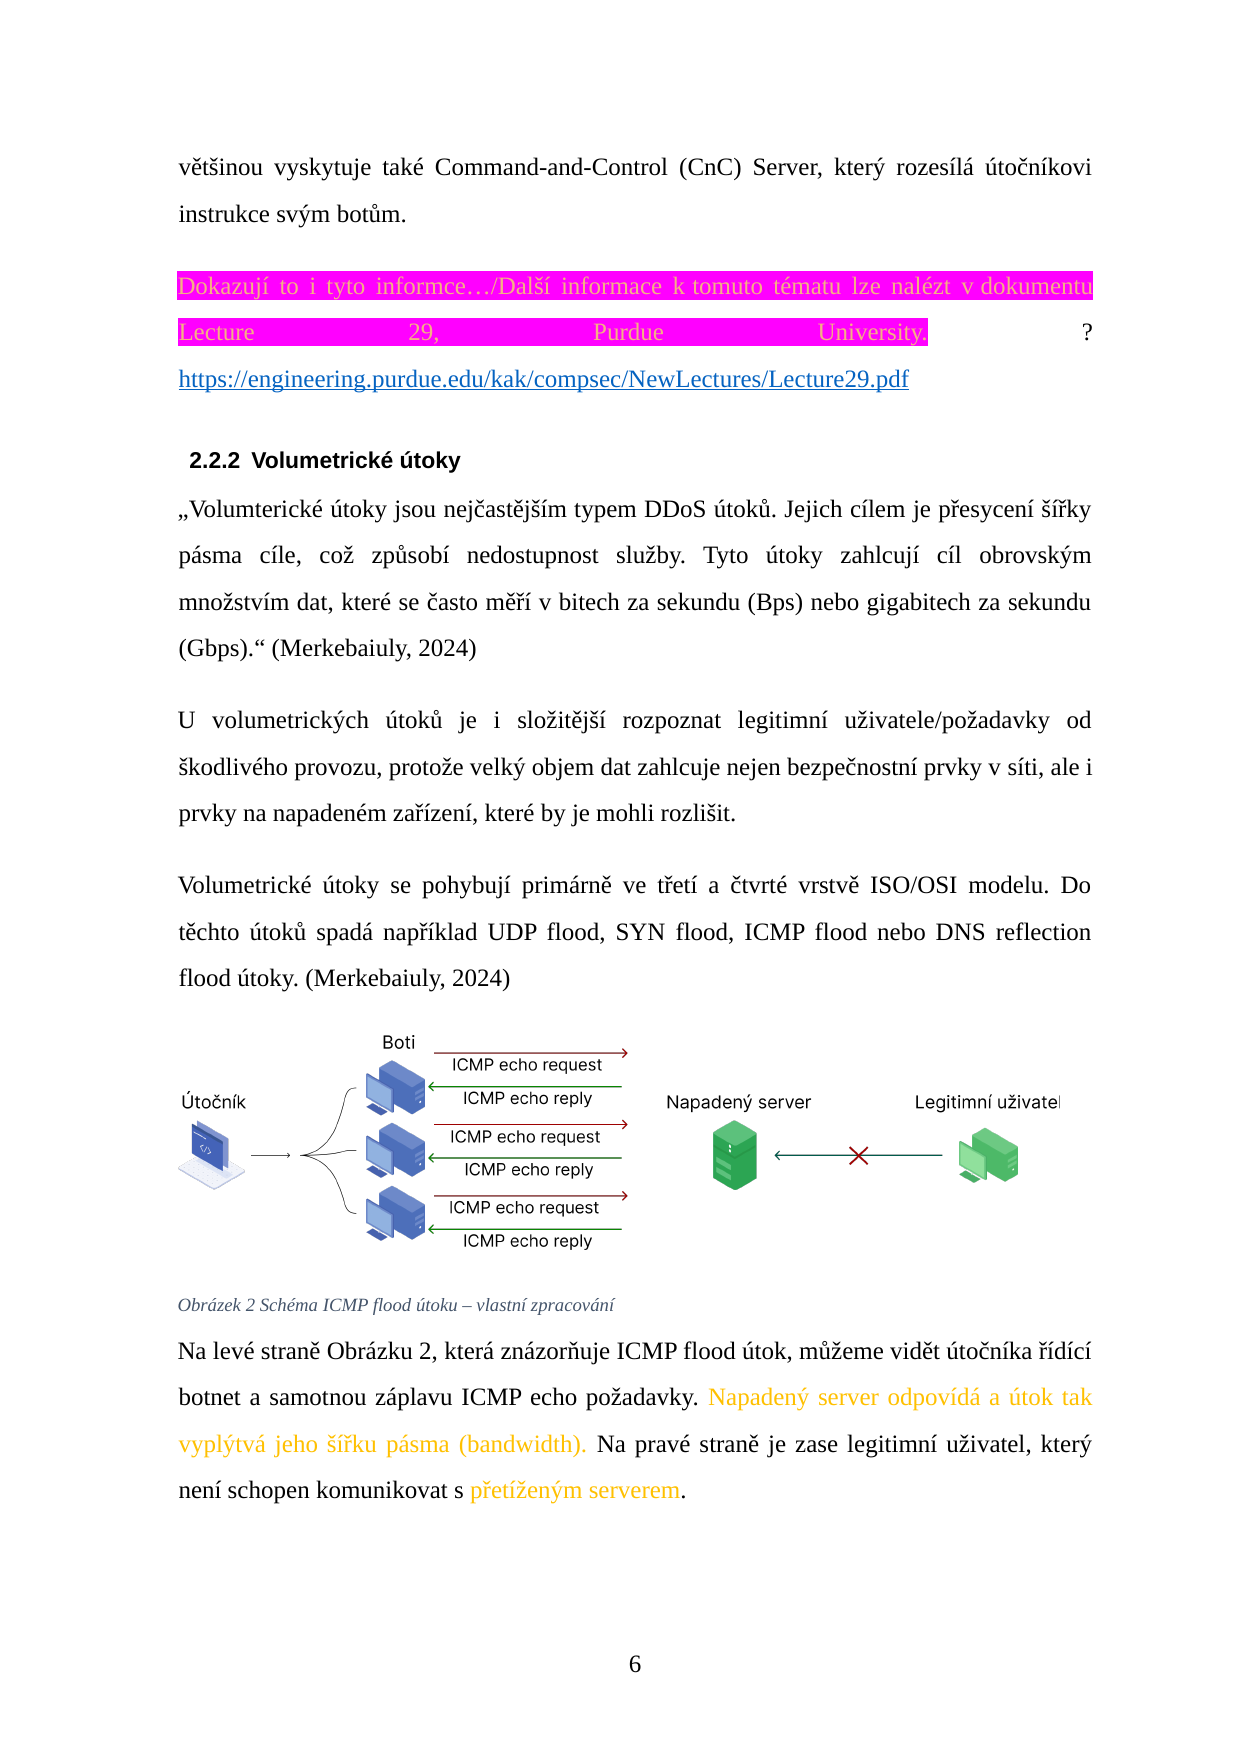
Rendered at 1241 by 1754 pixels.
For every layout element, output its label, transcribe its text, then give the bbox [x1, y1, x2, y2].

text Volumetrické útoky se pohybují primárně ve třetí a čtvrté vrstvě ISO/OSI modelu. Do těchto útoků spadá například UDP flood, SYN flood, ICMP flood nebo DNS reflection flood útoky. (Merkebaiuly, 2024) [177, 870, 1093, 992]
picture [177, 1035, 1060, 1250]
text U volumetrických útoků je i složitější rozpoznat legitimní uživatele/požadavky od škodlivého provozu, protože velký objem dat zahlcuje nejen bezpečnostní prvky v síti, ale i prvky na napadeném zařízení, které by je mohli rozlišit. [177, 705, 1093, 827]
text Dokazují to i tyto informce…/Další informace k tomuto tématu lze nalézt v dokumentu Lecture 29, Purdue University. ? https://engineering.purdue.edu/kak/compsec/NewLectures/Lecture29.pdf [177, 300, 1093, 392]
text Na levé straně Obrázku 2, která znázorňuje ICMP flood útok, můžeme vidět útočníka řídící botnet a samotnou záplavu ICMP echo požadavky. Napadený server odpovídá a útok tak vyplýtvá jeho šířku pásma (bandwidth). Na pravé straně je zase legitimní uživatel, který není schopen komunikovat s přetíženým serverem. [177, 1336, 1093, 1504]
subtitle Volumetrické útoky [189, 447, 1093, 474]
text „Volumterické útoky jsou nejčastějším typem DDoS útoků. Jejich cílem je přesycení šířky pásma cíle, což způsobí nedostupnost služby. Tyto útoky zahlcují cíl obrovským množstvím dat, které se často měří v bitech za sekundu (Bps) nebo gigabitech za sekundu (Gbps).“ (Merkebaiuly, 2024) [177, 494, 1093, 662]
